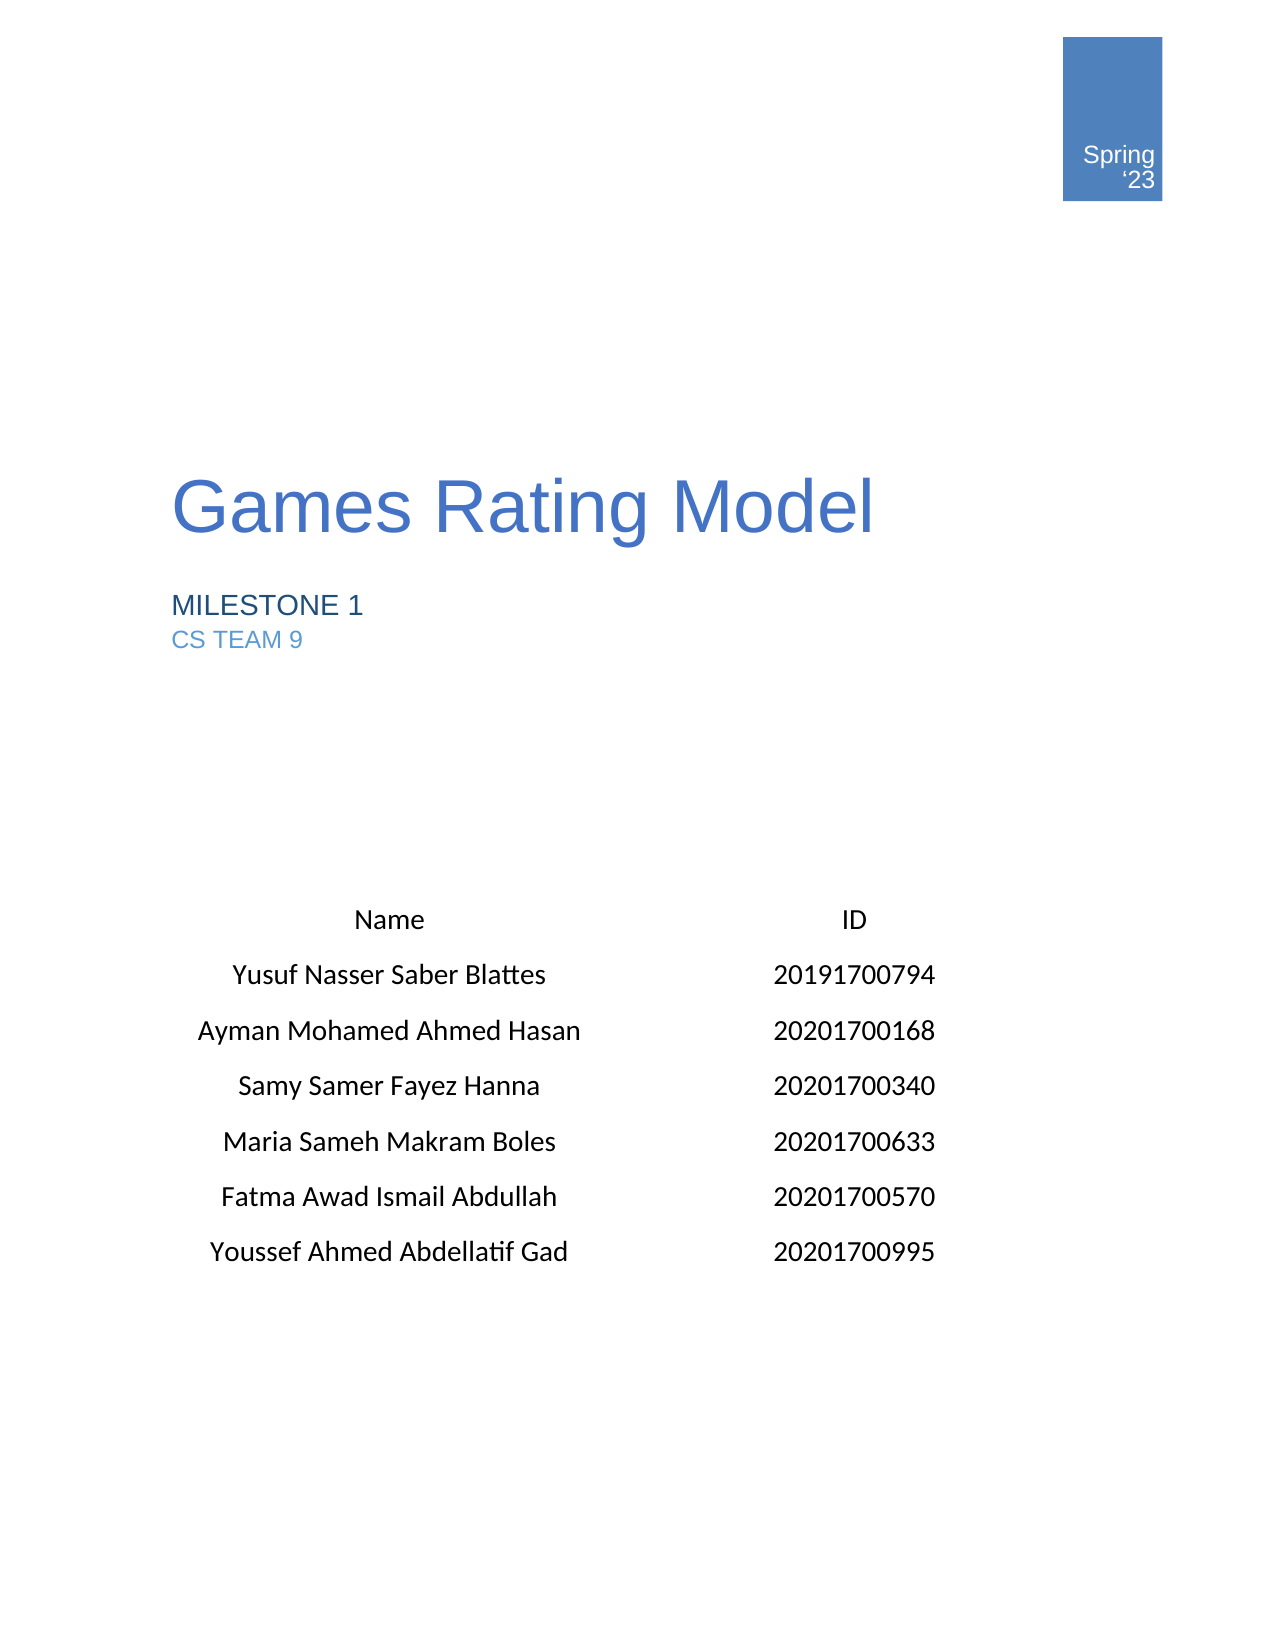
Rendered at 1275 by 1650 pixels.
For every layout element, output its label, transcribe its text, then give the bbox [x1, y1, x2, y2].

table_cell 20201700633 [666, 1123, 1043, 1177]
table_cell 20201700570 [666, 1178, 1043, 1232]
table_cell 20201700340 [666, 1067, 1043, 1122]
table_cell Maria Sameh Makram Boles [114, 1123, 665, 1177]
table_cell Ayman Mohamed Ahmed Hasan [114, 1012, 665, 1066]
table_cell Youssef Ahmed Abdellatif Gad [114, 1234, 665, 1288]
table_header Name [114, 901, 665, 955]
table_cell 20201700995 [666, 1234, 1043, 1288]
table_header ID [666, 901, 1043, 955]
table_cell Yusuf Nasser Saber Blattes [114, 956, 665, 1011]
table_cell 20201700168 [666, 1012, 1043, 1066]
table_cell Fatma Awad Ismail Abdullah [114, 1178, 665, 1232]
table_cell 20191700794 [666, 956, 1043, 1011]
table_cell Samy Samer Fayez Hanna [114, 1067, 665, 1122]
